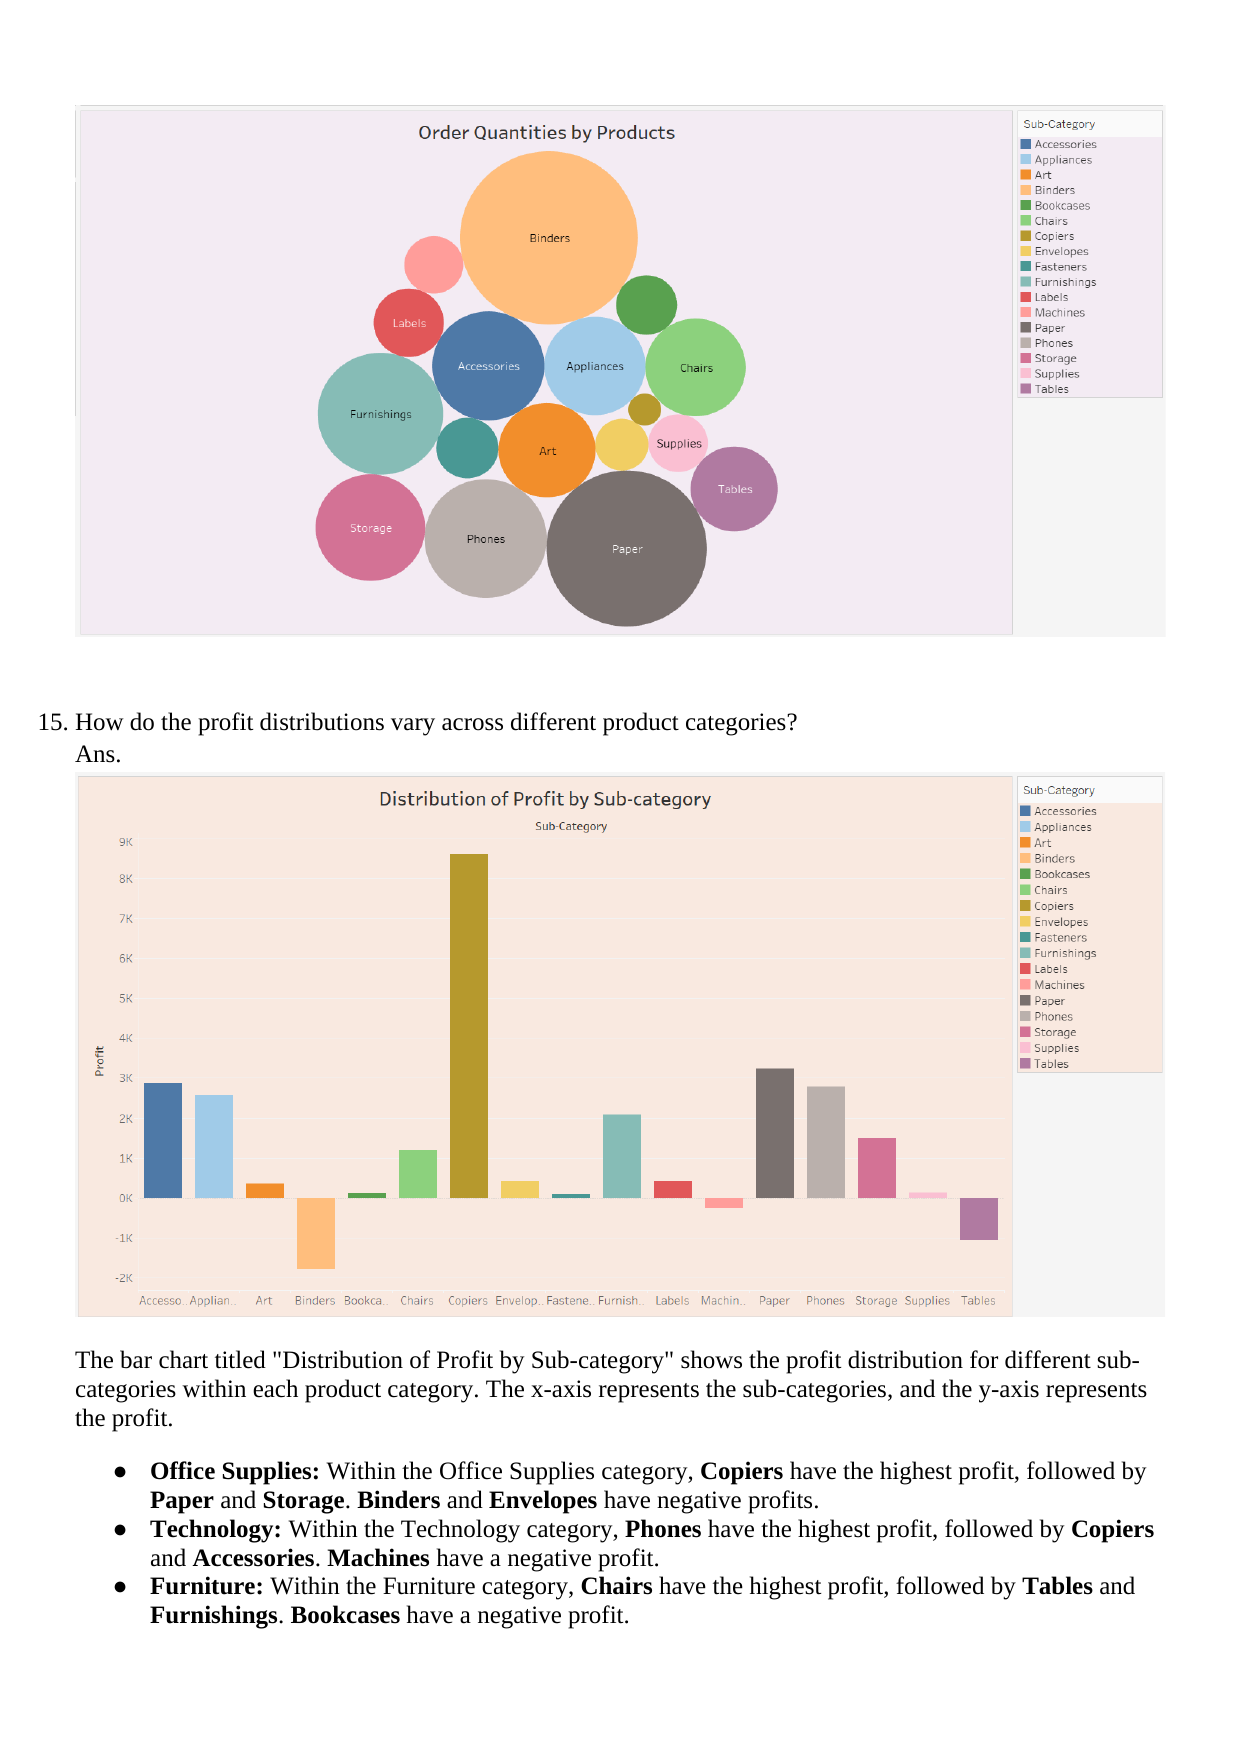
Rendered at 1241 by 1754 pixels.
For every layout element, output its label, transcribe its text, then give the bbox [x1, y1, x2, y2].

picture [75, 772, 1166, 1317]
text Ans. [75, 739, 1165, 768]
text The bar chart titled "Distribution of Profit by Sub-category" shows the profit distribution for different sub-categories within each product category. The x-axis represents the sub-categories, and the y-axis represents the profit. [75, 1345, 1165, 1431]
list Furniture: Within the Furniture category, Chairs have the highest profit, followed by Tables and Furnishings. Bookcases have a negative profit. [112, 1571, 1165, 1629]
list Technology: Within the Technology category, Phones have the highest profit, followed by Copiers and Accessories. Machines have a negative profit. [112, 1514, 1165, 1571]
list How do the profit distributions vary across different product categories? [37, 707, 1165, 735]
picture [75, 105, 1166, 637]
list Office Supplies: Within the Office Supplies category, Copiers have the highest profit, followed by Paper and Storage. Binders and Envelopes have negative profits. [112, 1456, 1165, 1514]
